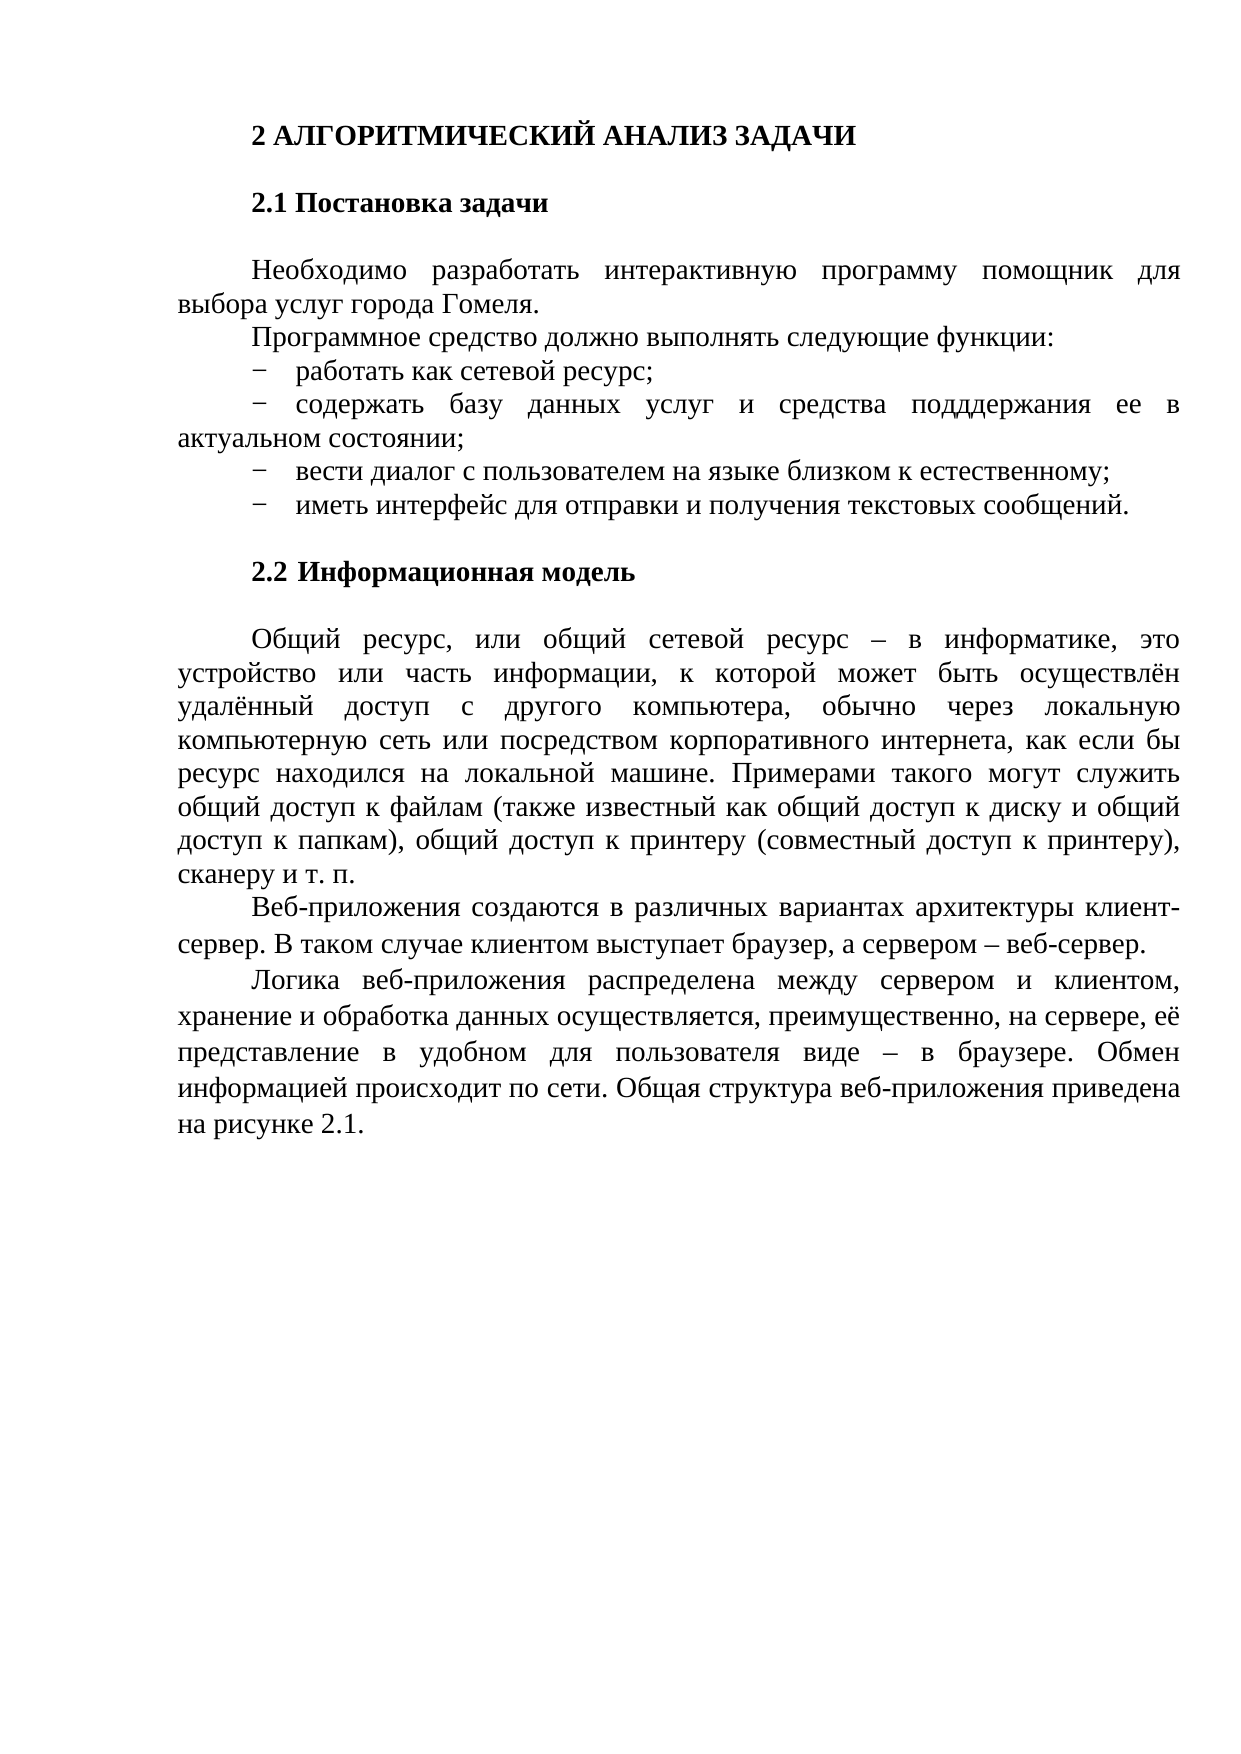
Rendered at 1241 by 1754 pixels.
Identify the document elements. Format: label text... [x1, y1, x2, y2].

text Необходимо разработать интерактивную программу помощник для выбора услуг города Гомеля. [177, 252, 1181, 319]
subtitle Информационная модель [251, 554, 1181, 588]
text Общий ресурс, или общий сетевой ресурс – в информатике, это устройство или часть информации, к которой может быть осуществлён удалённый доступ с другого компьютера, обычно через локальную компьютерную сеть или посредством корпоративного интернета, как если бы ресурс находился на локальной машине. Примерами такого могут служить общий доступ к файлам (также известный как общий доступ к диску и общий доступ к папкам), общий доступ к принтеру (совместный доступ к принтеру), сканеру и т. п. [177, 621, 1181, 889]
text Веб-приложения создаются в различных вариантах архитектуры клиент-сервер. В таком случае клиентом выступает браузер, а сервером – веб-сервер. [177, 889, 1181, 959]
list содержать базу данных услуг и средства подддержания ее в актуальном состоянии; [177, 386, 1181, 453]
list работать как сетевой ресурс; [177, 353, 1181, 386]
list иметь интерфейс для отправки и получения текстовых сообщений. [177, 487, 1181, 521]
text 2 АЛГОРИТМИЧЕСКИЙ АНАЛИЗ ЗАДАЧИ [177, 118, 1181, 152]
list вести диалог с пользователем на языке близком к естественному; [177, 453, 1181, 487]
text Программное средство должно выполнять следующие функции: [177, 319, 1181, 353]
text 2.1 Постановка задачи [177, 185, 1181, 219]
text Логика веб-приложения распределена между сервером и клиентом, хранение и обработка данных осуществляется, преимущественно, на сервере, её представление в удобном для пользователя виде – в браузере. Обмен информацией происходит по сети. Общая структура веб-приложения приведена на рисунке 2.1. [177, 962, 1181, 1140]
